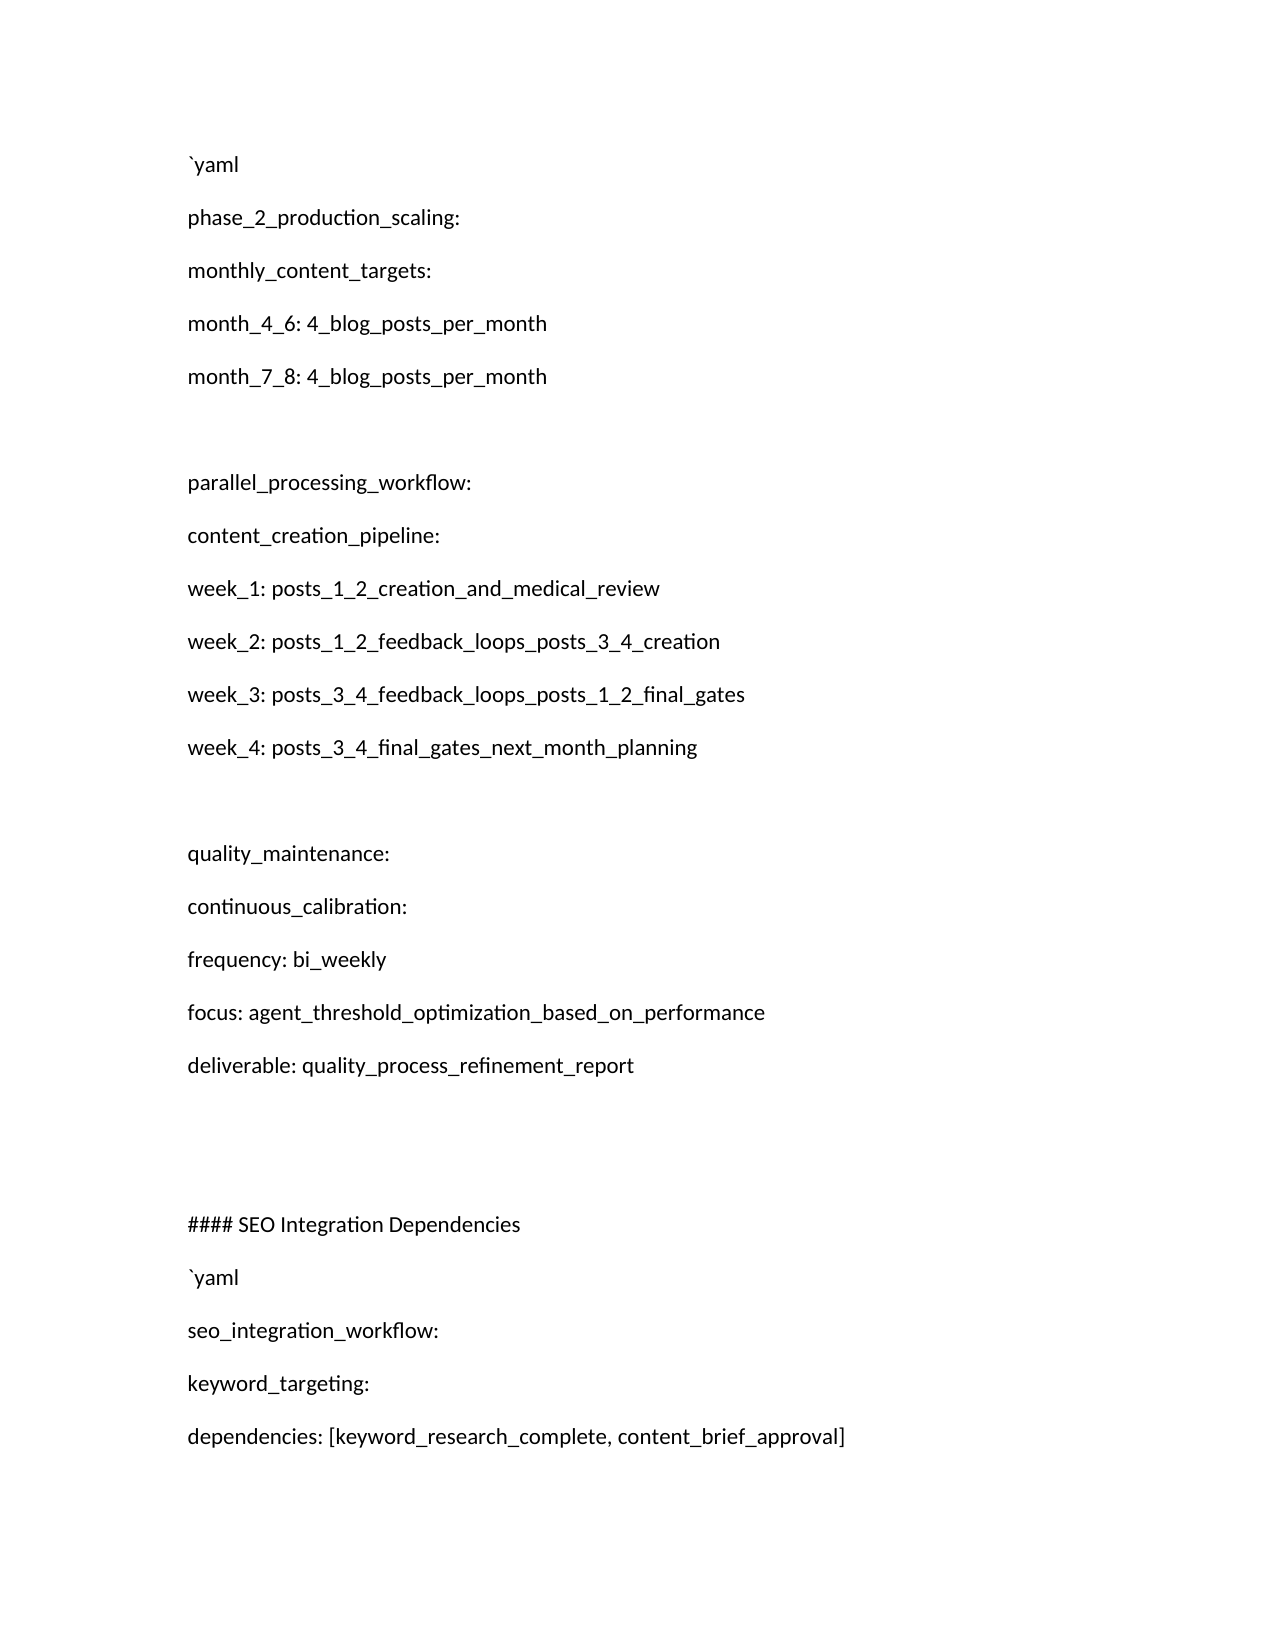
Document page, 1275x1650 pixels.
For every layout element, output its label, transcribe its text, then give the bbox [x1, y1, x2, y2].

text content_creation_pipeline: [187, 521, 1087, 549]
text week_4: posts_3_4_final_gates_next_month_planning [187, 733, 1087, 761]
text `yaml [187, 1263, 1087, 1291]
text phase_2_production_scaling: [187, 203, 1087, 231]
text dependencies: [keyword_research_complete, content_brief_approval] [187, 1422, 1087, 1451]
text `yaml [187, 150, 1087, 178]
text deliverable: quality_process_refinement_report [187, 1051, 1087, 1079]
text week_1: posts_1_2_creation_and_medical_review [187, 574, 1087, 602]
text keyword_targeting: [187, 1369, 1087, 1397]
text continuous_calibration: [187, 892, 1087, 920]
text monthly_content_targets: [187, 256, 1087, 284]
text week_3: posts_3_4_feedback_loops_posts_1_2_final_gates [187, 680, 1087, 708]
text #### SEO Integration Dependencies [187, 1210, 1087, 1238]
text focus: agent_threshold_optimization_based_on_performance [187, 998, 1087, 1026]
text week_2: posts_1_2_feedback_loops_posts_3_4_creation [187, 627, 1087, 655]
text month_7_8: 4_blog_posts_per_month [187, 362, 1087, 390]
text parallel_processing_workflow: [187, 468, 1087, 496]
text month_4_6: 4_blog_posts_per_month [187, 309, 1087, 337]
text quality_maintenance: [187, 839, 1087, 867]
text seo_integration_workflow: [187, 1316, 1087, 1344]
text frequency: bi_weekly [187, 945, 1087, 973]
